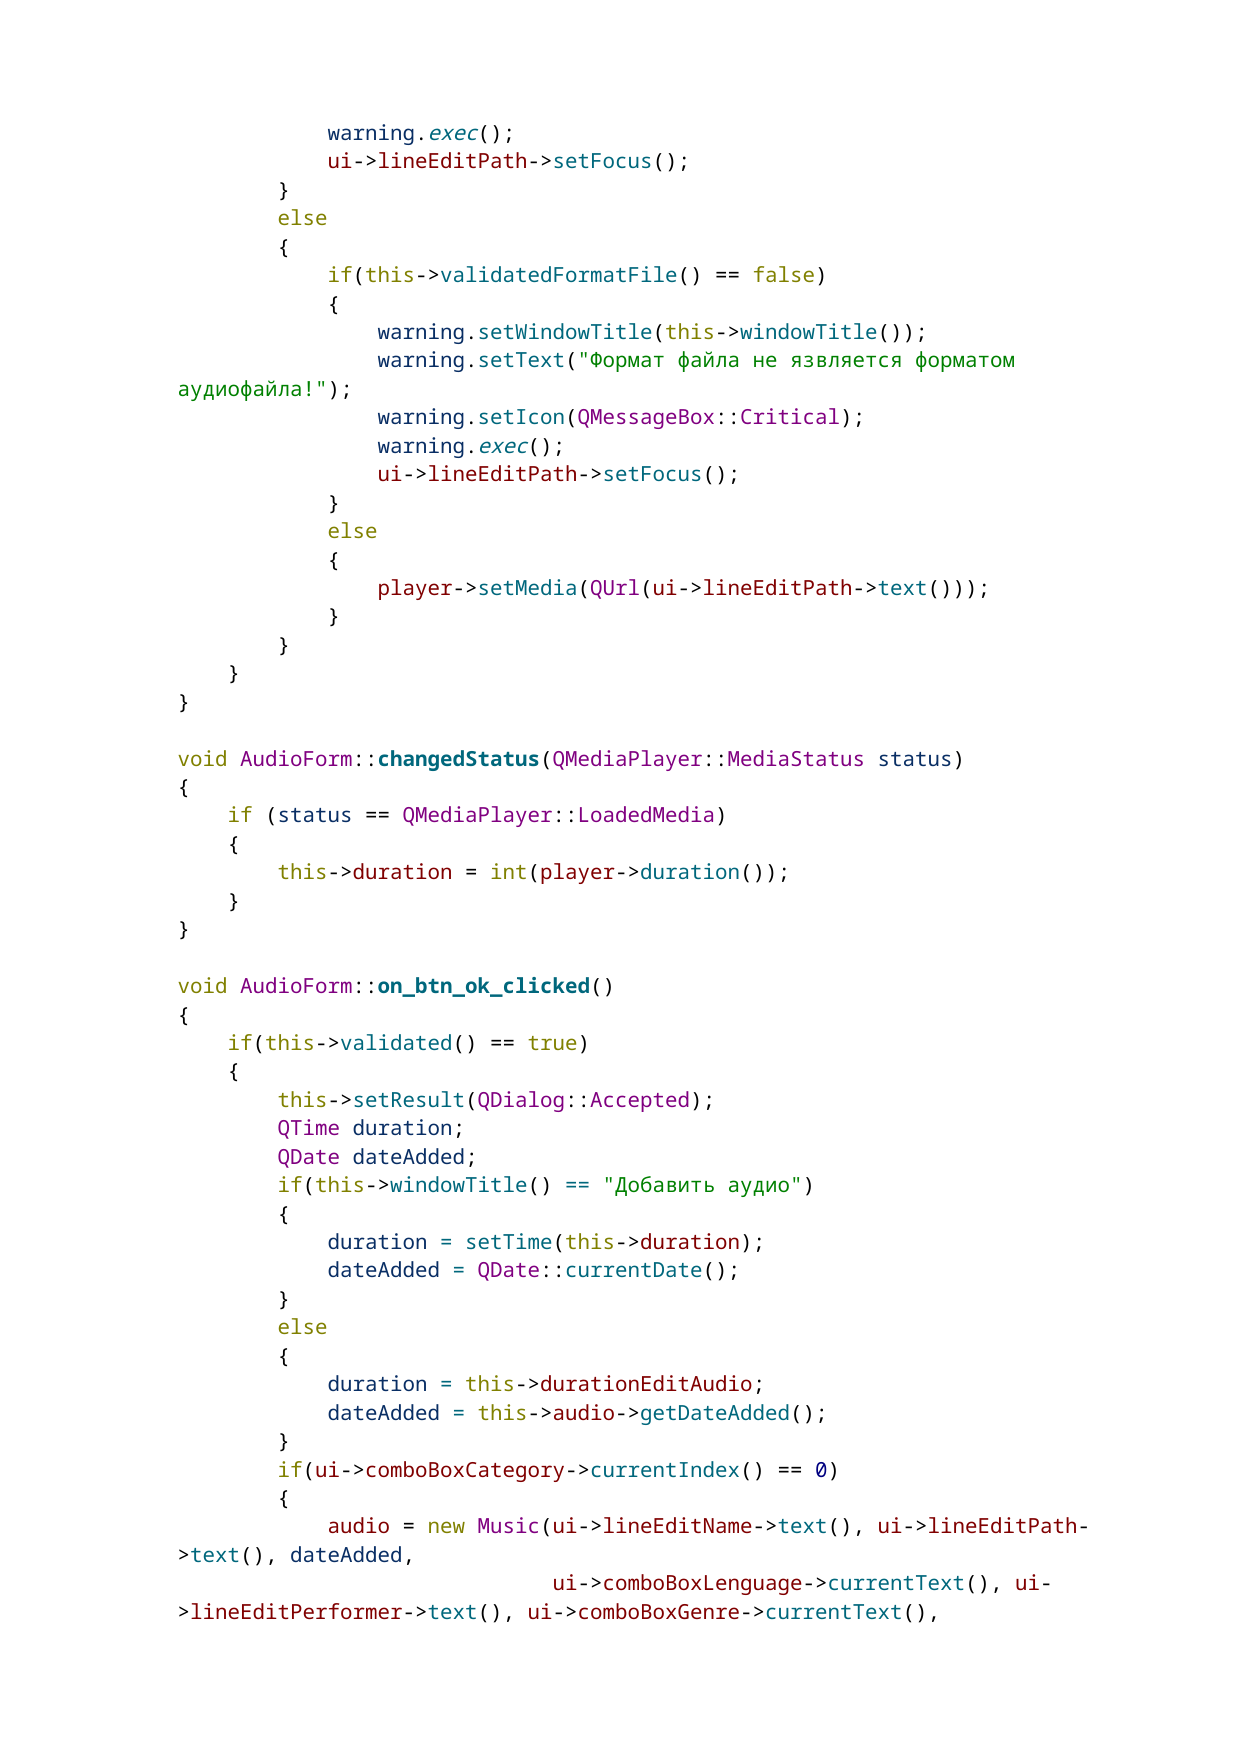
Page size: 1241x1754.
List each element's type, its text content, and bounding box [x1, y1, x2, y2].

text else [177, 1312, 1152, 1341]
text } [177, 175, 1152, 203]
text { [177, 1199, 1152, 1227]
text if(ui->comboBoxCategory->currentIndex() == 0) [177, 1455, 1152, 1483]
text warning.setIcon(QMessageBox::Critical); [177, 402, 1152, 431]
text dateAdded = this->audio->getDateAdded(); [177, 1398, 1152, 1426]
text player->setMedia(QUrl(ui->lineEditPath->text())); [177, 573, 1152, 602]
text } [177, 602, 1152, 630]
text ui->lineEditPath->setFocus(); [177, 147, 1152, 175]
text warning.exec(); [177, 118, 1152, 147]
text { [177, 829, 1152, 857]
text } [177, 1426, 1152, 1455]
text void AudioForm::on_btn_ok_clicked() [177, 971, 1152, 1000]
text { [177, 1483, 1152, 1512]
text else [177, 203, 1152, 232]
text { [177, 232, 1152, 260]
text ui->comboBoxLenguage->currentText(), ui->lineEditPerformer->text(), ui->comboBoxGenre->currentText(), [177, 1568, 1152, 1625]
text this->duration = int(player->duration()); [177, 857, 1152, 886]
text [177, 317, 1152, 346]
text duration = this->durationEditAudio; [177, 1369, 1152, 1398]
text duration = setTime(this->duration); [177, 1227, 1152, 1256]
text if (status == QMediaPlayer::LoadedMedia) [177, 801, 1152, 829]
text if(this->validated() == true) [177, 1028, 1152, 1057]
text QTime duration; [177, 1113, 1152, 1142]
text warning.exec(); [177, 431, 1152, 459]
text void AudioForm::changedStatus(QMediaPlayer::MediaStatus status) [177, 744, 1152, 772]
text { [177, 545, 1152, 573]
text } [177, 1284, 1152, 1312]
text { [177, 772, 1152, 801]
text warning.setText("Формат файла не язвляется форматом аудиофайла!"); [177, 346, 1152, 402]
text audio = new Music(ui->lineEditName->text(), ui->lineEditPath->text(), dateAdded, [177, 1512, 1152, 1568]
text { [177, 1341, 1152, 1369]
text else [177, 516, 1152, 545]
text } [177, 687, 1152, 715]
text if(this->windowTitle() == "Добавить аудио") [177, 1170, 1152, 1199]
text { [177, 1000, 1152, 1028]
text } [177, 914, 1152, 943]
text { [177, 1057, 1152, 1085]
text this->setResult(QDialog::Accepted); [177, 1085, 1152, 1113]
text dateAdded = QDate::currentDate(); [177, 1256, 1152, 1284]
text if(this->validatedFormatFile() == false) [177, 260, 1152, 289]
text { [177, 289, 1152, 317]
text } [177, 488, 1152, 516]
text } [177, 658, 1152, 687]
text } [177, 886, 1152, 914]
text QDate dateAdded; [177, 1142, 1152, 1170]
text } [177, 630, 1152, 658]
text ui->lineEditPath->setFocus(); [177, 459, 1152, 488]
